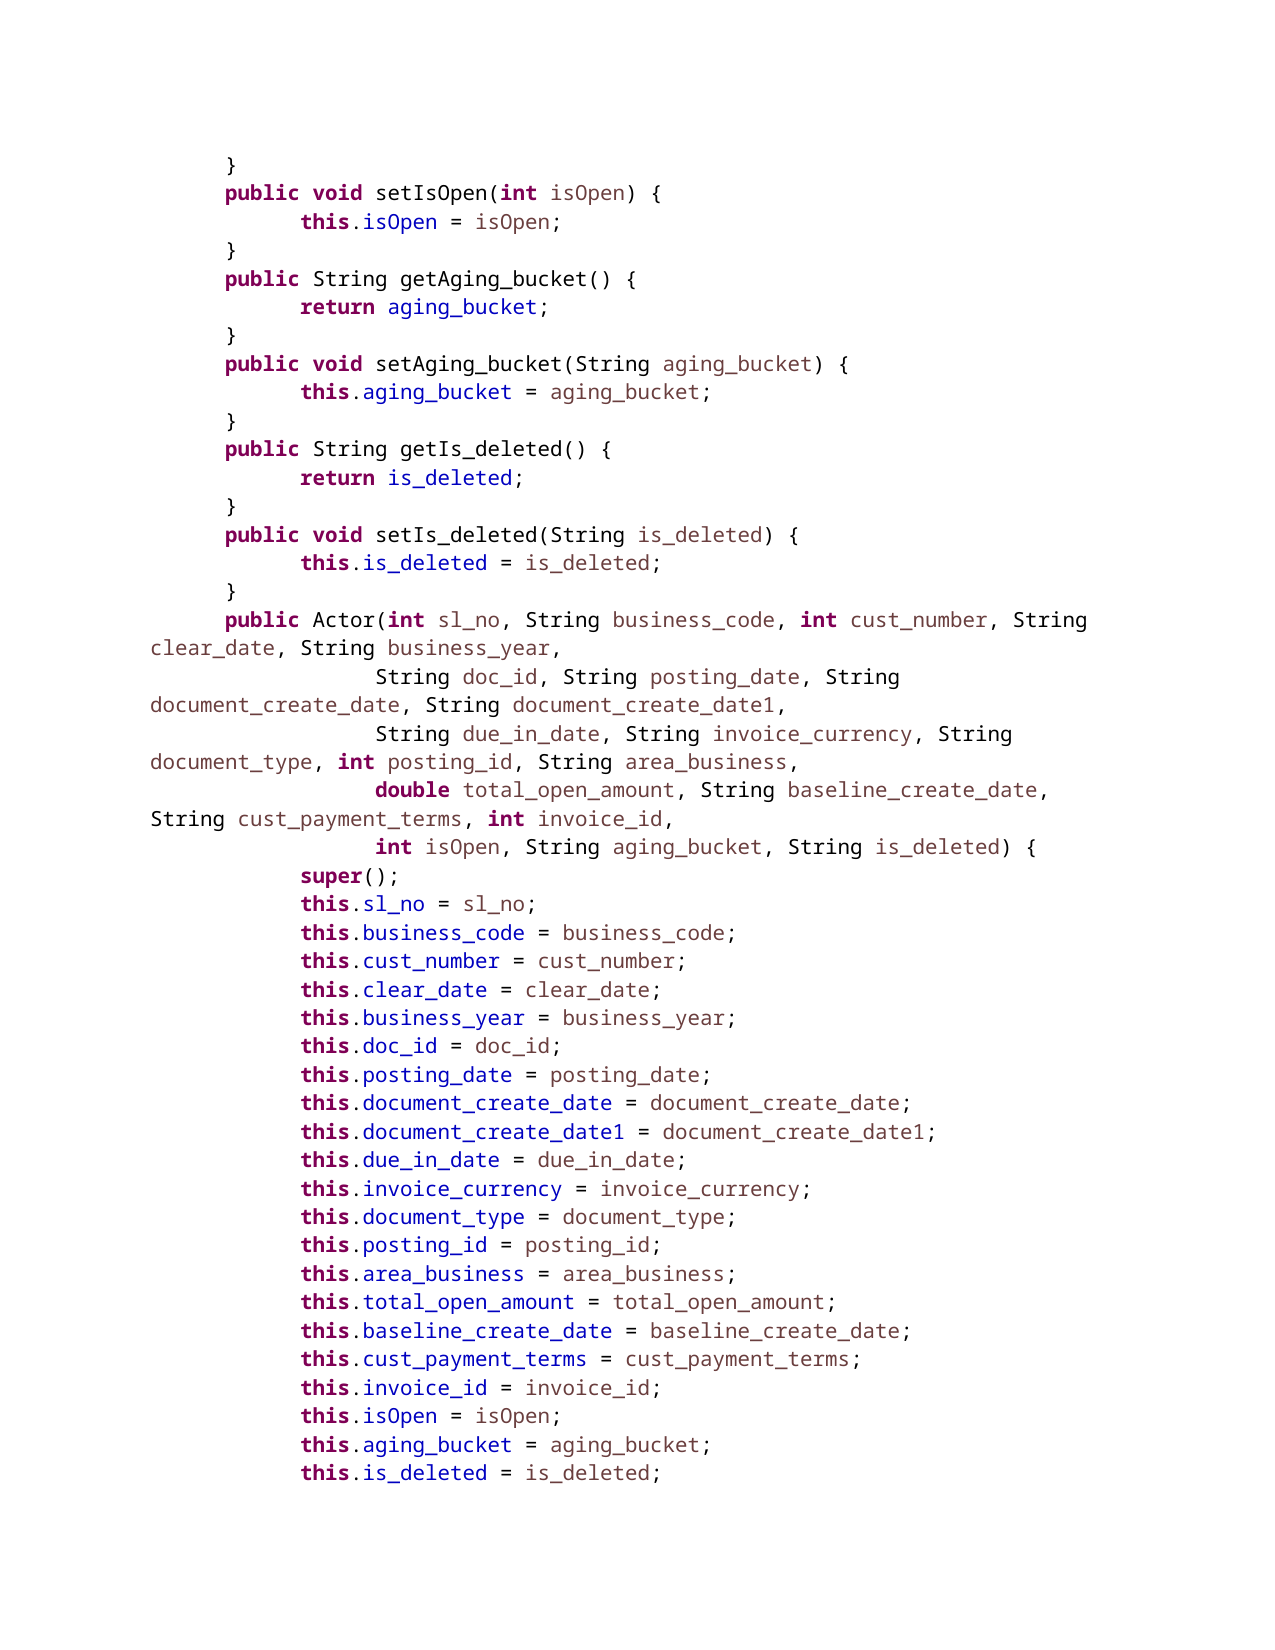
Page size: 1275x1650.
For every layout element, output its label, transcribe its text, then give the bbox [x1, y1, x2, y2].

text double total_open_amount, String baseline_create_date, String cust_payment_terms, int invoice_id, [150, 776, 1125, 832]
text int isOpen, String aging_bucket, String is_deleted) { [150, 832, 1125, 861]
text this.document_create_date = document_create_date; [150, 1088, 1125, 1117]
text this.document_create_date1 = document_create_date1; [150, 1117, 1125, 1145]
text } [150, 491, 1125, 520]
text public String getIs_deleted() { [150, 434, 1125, 463]
text this.is_deleted = is_deleted; [150, 548, 1125, 577]
text } [150, 235, 1125, 264]
text this.posting_date = posting_date; [150, 1060, 1125, 1088]
text this.isOpen = isOpen; [150, 1401, 1125, 1430]
text this.invoice_id = invoice_id; [150, 1373, 1125, 1401]
text public Actor(int sl_no, String business_code, int cust_number, String clear_date, String business_year, [150, 605, 1125, 662]
text String due_in_date, String invoice_currency, String document_type, int posting_id, String area_business, [150, 719, 1125, 776]
text this.clear_date = clear_date; [150, 975, 1125, 1003]
text public void setIs_deleted(String is_deleted) { [150, 520, 1125, 548]
text this.is_deleted = is_deleted; [150, 1458, 1125, 1487]
text String doc_id, String posting_date, String document_create_date, String document_create_date1, [150, 662, 1125, 719]
text this.sl_no = sl_no; [150, 889, 1125, 918]
text } [150, 150, 1125, 178]
text this.cust_payment_terms = cust_payment_terms; [150, 1344, 1125, 1373]
text this.baseline_create_date = baseline_create_date; [150, 1316, 1125, 1344]
text this.document_type = document_type; [150, 1202, 1125, 1231]
text this.doc_id = doc_id; [150, 1032, 1125, 1060]
text } [150, 577, 1125, 605]
text this.business_year = business_year; [150, 1003, 1125, 1032]
text this.area_business = area_business; [150, 1259, 1125, 1287]
text this.posting_id = posting_id; [150, 1231, 1125, 1259]
text this.total_open_amount = total_open_amount; [150, 1287, 1125, 1316]
text super(); [150, 861, 1125, 889]
text } [150, 406, 1125, 434]
text public String getAging_bucket() { [150, 264, 1125, 292]
text this.due_in_date = due_in_date; [150, 1145, 1125, 1174]
text this.isOpen = isOpen; [150, 207, 1125, 235]
text return aging_bucket; [150, 292, 1125, 321]
text return is_deleted; [150, 463, 1125, 491]
text this.business_code = business_code; [150, 918, 1125, 946]
text public void setIsOpen(int isOpen) { [150, 178, 1125, 207]
text } [150, 321, 1125, 349]
text this.cust_number = cust_number; [150, 946, 1125, 975]
text this.aging_bucket = aging_bucket; [150, 1430, 1125, 1458]
text public void setAging_bucket(String aging_bucket) { [150, 349, 1125, 377]
text this.invoice_currency = invoice_currency; [150, 1174, 1125, 1202]
text this.aging_bucket = aging_bucket; [150, 377, 1125, 406]
